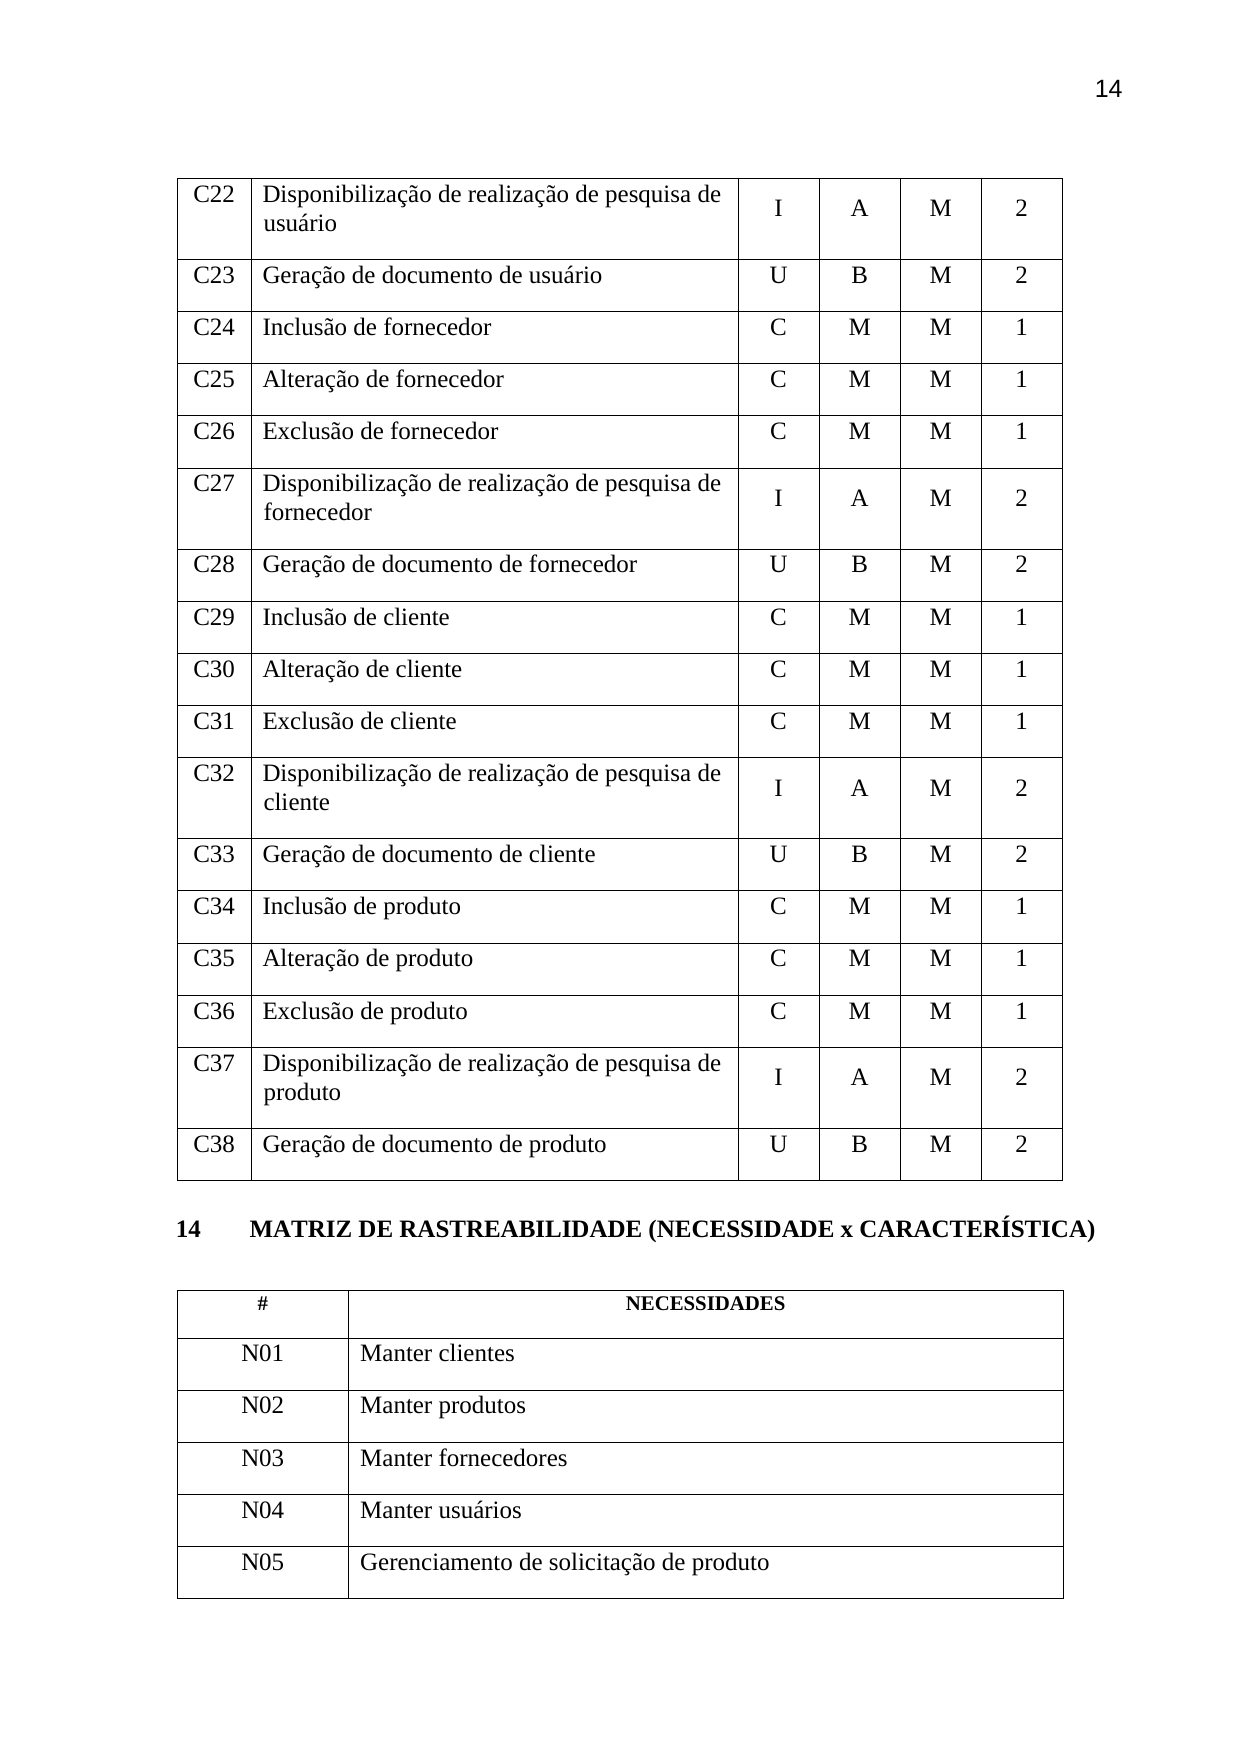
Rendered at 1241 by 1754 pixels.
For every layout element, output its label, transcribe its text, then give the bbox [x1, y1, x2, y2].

table_cell M [901, 944, 981, 995]
table_cell C24 [178, 312, 251, 363]
table_cell M [901, 312, 981, 363]
table_cell C27 [178, 469, 251, 548]
table_cell 1 [982, 996, 1062, 1047]
table_cell M [901, 891, 981, 942]
table_cell M [820, 996, 900, 1047]
table_cell C [739, 364, 819, 415]
table_cell Manter clientes [349, 1339, 1063, 1389]
table_cell C35 [178, 944, 251, 995]
table_cell M [901, 1129, 981, 1180]
table_cell A [820, 1048, 900, 1128]
table_cell U [739, 550, 819, 601]
table_cell C31 [178, 706, 251, 757]
table_cell C26 [178, 416, 251, 467]
table_cell M [820, 891, 900, 942]
table_cell Gerenciamento de solicitação de produto [349, 1547, 1063, 1598]
table_cell U [739, 839, 819, 890]
table_cell A [820, 469, 900, 548]
table_cell N03 [178, 1443, 348, 1494]
table_cell M [820, 944, 900, 995]
table_cell A [820, 758, 900, 838]
table_cell Manter produtos [349, 1391, 1063, 1442]
table_cell M [901, 996, 981, 1047]
table_cell U [739, 1129, 819, 1180]
table_cell 1 [982, 312, 1062, 363]
table_cell C [739, 654, 819, 705]
table_cell B [820, 1129, 900, 1180]
table_cell M [901, 654, 981, 705]
table_cell 1 [982, 364, 1062, 415]
table_cell M [820, 654, 900, 705]
table_cell Inclusão de fornecedor [252, 312, 738, 363]
table_cell C38 [178, 1129, 251, 1180]
table_cell C [739, 706, 819, 757]
table_cell M [901, 469, 981, 548]
table_cell M [820, 706, 900, 757]
table_cell C30 [178, 654, 251, 705]
table_cell C [739, 312, 819, 363]
table_cell C32 [178, 758, 251, 838]
table_cell Geração de documento de usuário [252, 260, 738, 311]
table_cell Geração de documento de produto [252, 1129, 738, 1180]
table_cell C23 [178, 260, 251, 311]
table_cell N02 [178, 1391, 348, 1442]
table_cell 2 [982, 839, 1062, 890]
table_cell I [739, 758, 819, 838]
table_cell 2 [982, 469, 1062, 548]
table_cell Exclusão de produto [252, 996, 738, 1047]
table_cell Alteração de cliente [252, 654, 738, 705]
table_cell 1 [982, 944, 1062, 995]
table_cell C [739, 602, 819, 653]
table_cell Alteração de produto [252, 944, 738, 995]
table_cell B [820, 260, 900, 311]
table_cell M [901, 839, 981, 890]
table_cell A [820, 179, 900, 259]
table_cell C28 [178, 550, 251, 601]
table_cell C25 [178, 364, 251, 415]
table_cell Exclusão de cliente [252, 706, 738, 757]
table_cell N01 [178, 1339, 348, 1389]
table_cell 1 [982, 706, 1062, 757]
table_cell Disponibilização de realização de pesquisa de fornecedor [252, 469, 738, 548]
table_cell C [739, 996, 819, 1047]
table_cell M [820, 416, 900, 467]
table_cell 2 [982, 550, 1062, 601]
table_cell Disponibilização de realização de pesquisa de produto [252, 1048, 738, 1128]
table_header # [178, 1291, 348, 1337]
table_cell 1 [982, 654, 1062, 705]
table_cell I [739, 1048, 819, 1128]
table_cell Inclusão de cliente [252, 602, 738, 653]
table_cell M [901, 602, 981, 653]
table_cell Geração de documento de fornecedor [252, 550, 738, 601]
table_cell M [820, 364, 900, 415]
table_cell I [739, 179, 819, 259]
table_cell M [901, 416, 981, 467]
table_cell C22 [178, 179, 251, 259]
table_cell Inclusão de produto [252, 891, 738, 942]
table_cell 2 [982, 179, 1062, 259]
table_cell N04 [178, 1495, 348, 1546]
table_cell M [820, 602, 900, 653]
table_cell 2 [982, 260, 1062, 311]
table_cell C [739, 944, 819, 995]
table_cell Manter fornecedores [349, 1443, 1063, 1494]
table_cell M [901, 706, 981, 757]
table_cell M [901, 758, 981, 838]
table_cell M [901, 260, 981, 311]
table_header NECESSIDADES [349, 1291, 1063, 1337]
table_cell Manter usuários [349, 1495, 1063, 1546]
table_cell M [901, 1048, 981, 1128]
table_cell 2 [982, 1129, 1062, 1180]
table_cell M [901, 550, 981, 601]
table_cell 1 [982, 602, 1062, 653]
table_cell C36 [178, 996, 251, 1047]
table_cell M [901, 179, 981, 259]
table_cell I [739, 469, 819, 548]
table_cell 2 [982, 1048, 1062, 1128]
table_cell C [739, 891, 819, 942]
table_cell M [820, 312, 900, 363]
table_cell C [739, 416, 819, 467]
table_cell 2 [982, 758, 1062, 838]
table_cell N05 [178, 1547, 348, 1598]
table_cell Exclusão de fornecedor [252, 416, 738, 467]
table_cell Disponibilização de realização de pesquisa de usuário [252, 179, 738, 259]
table_cell U [739, 260, 819, 311]
table_cell Geração de documento de cliente [252, 839, 738, 890]
table_cell C29 [178, 602, 251, 653]
subtitle MATRIZ DE RASTREABILIDADE (NECESSIDADE x CARACTERÍSTICA) [176, 1214, 1122, 1243]
table_cell 1 [982, 416, 1062, 467]
table_cell Disponibilização de realização de pesquisa de cliente [252, 758, 738, 838]
table_cell B [820, 550, 900, 601]
table_cell C33 [178, 839, 251, 890]
table_cell C37 [178, 1048, 251, 1128]
table_cell Alteração de fornecedor [252, 364, 738, 415]
table_cell M [901, 364, 981, 415]
table_cell B [820, 839, 900, 890]
table_cell 1 [982, 891, 1062, 942]
table_cell C34 [178, 891, 251, 942]
